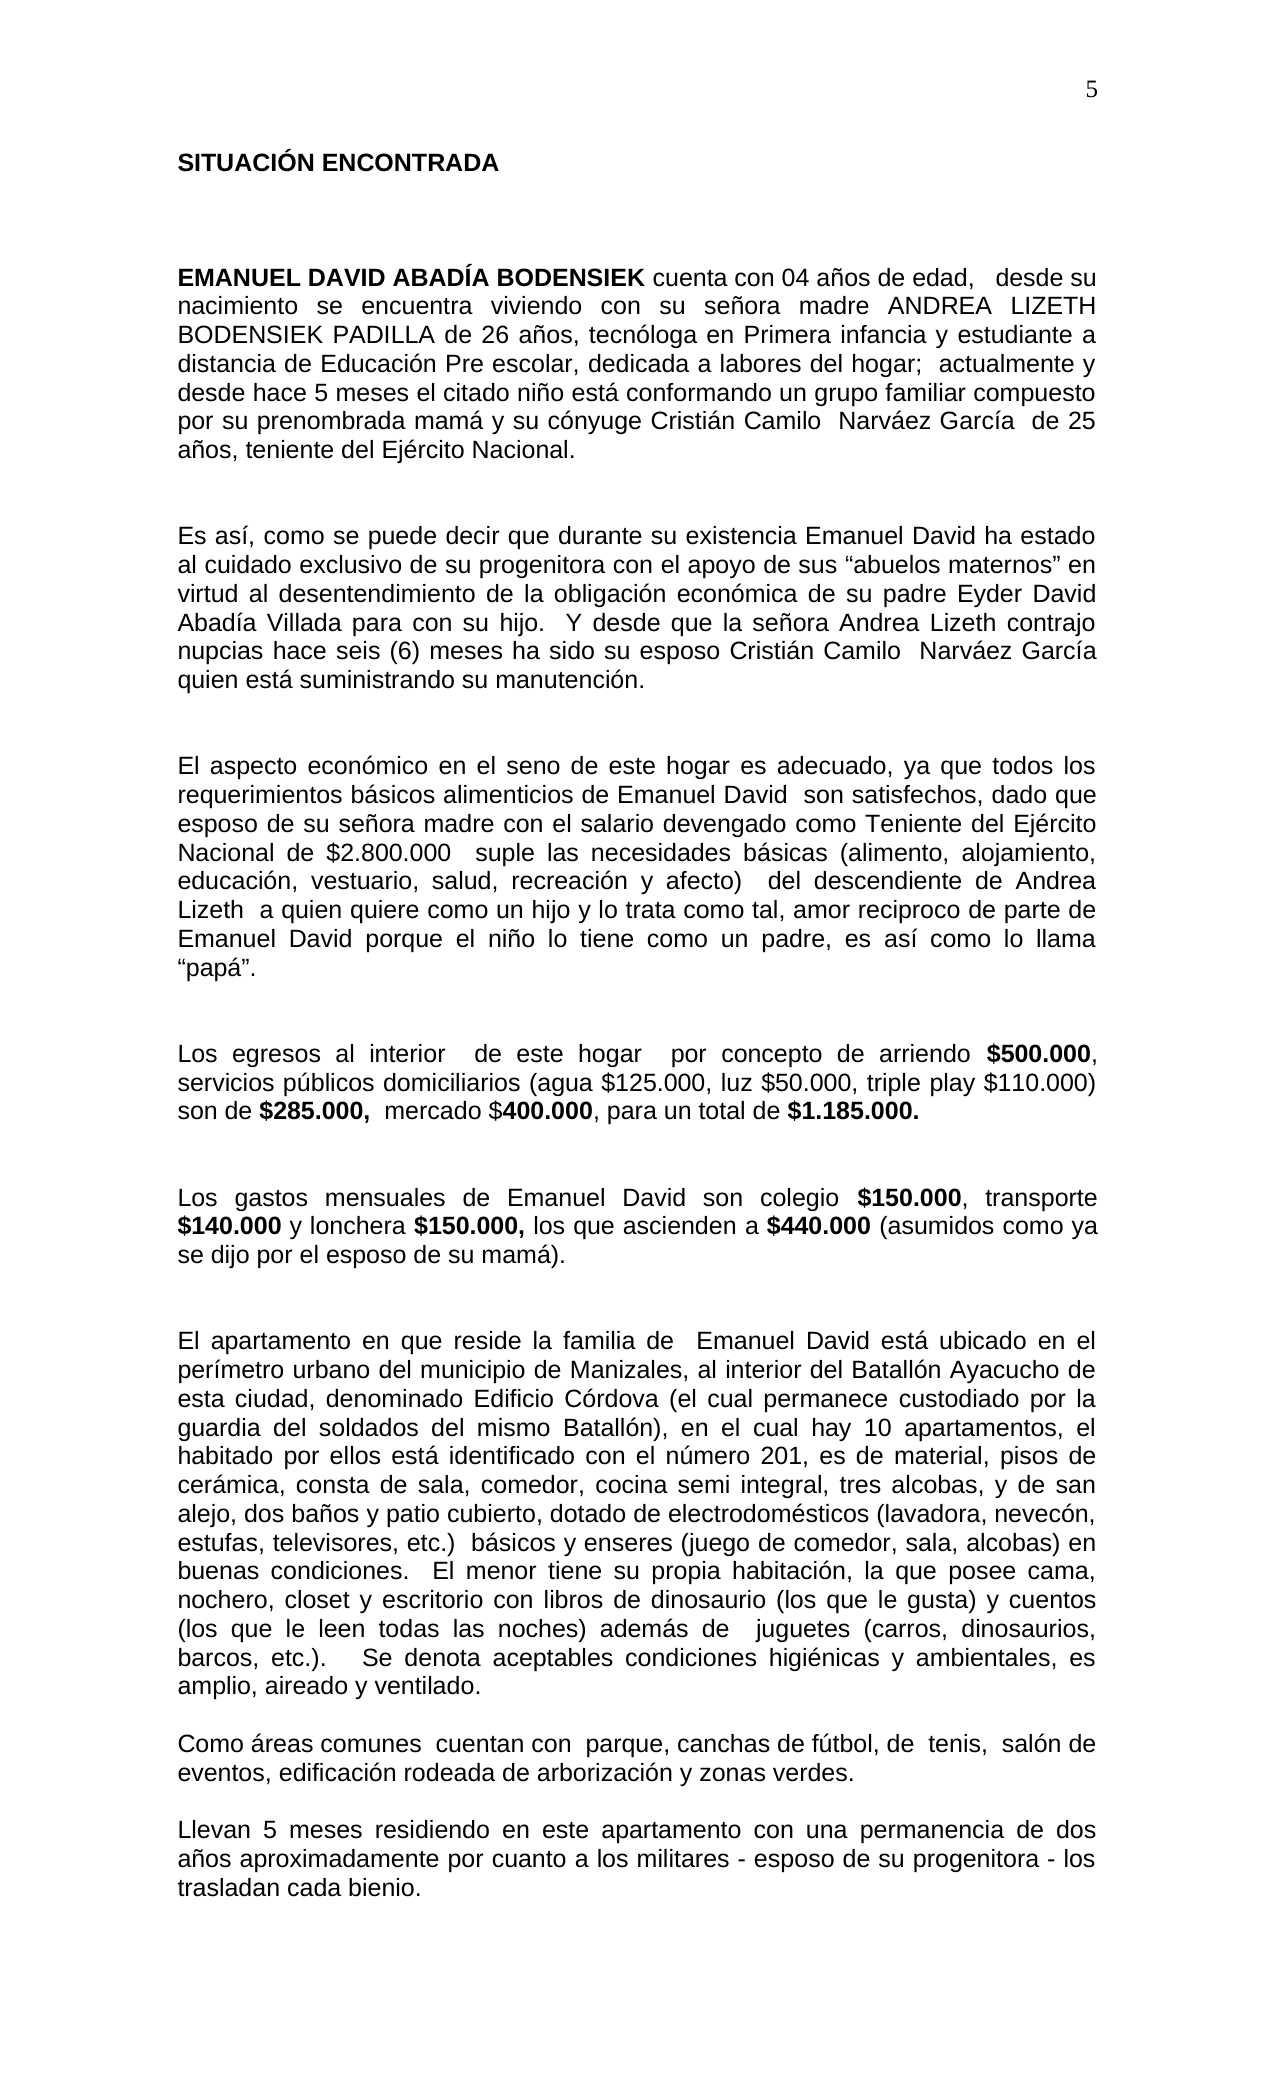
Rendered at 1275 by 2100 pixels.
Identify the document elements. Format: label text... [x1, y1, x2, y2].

text Los gastos mensuales de Emanuel David son colegio $150.000, transporte $140.000 y lonchera $150.000, los que ascienden a $440.000 (asumidos como ya se dijo por el esposo de su mamá). [177, 1183, 1098, 1269]
text Llevan 5 meses residiendo en este apartamento con una permanencia de dos años aproximadamente por cuanto a los militares - esposo de su progenitora - los trasladan cada bienio. [177, 1815, 1098, 1901]
text Los egresos al interior de este hogar por concepto de arriendo $500.000, servicios públicos domiciliarios (agua $125.000, luz $50.000, triple play $110.000) son de $285.000, mercado $400.000, para un total de $1.185.000. [177, 1039, 1098, 1125]
text Es así, como se puede decir que durante su existencia Emanuel David ha estado al cuidado exclusivo de su progenitora con el apoyo de sus “abuelos maternos” en virtud al desentendimiento de la obligación económica de su padre Eyder David Abadía Villada para con su hijo. Y desde que la señora Andrea Lizeth contrajo nupcias hace seis (6) meses ha sido su esposo Cristián Camilo Narváez García quien está suministrando su manutención. [177, 521, 1098, 694]
text Como áreas comunes cuentan con parque, canchas de fútbol, de tenis, salón de eventos, edificación rodeada de arborización y zonas verdes. [177, 1729, 1098, 1786]
text EMANUEL DAVID ABADÍA BODENSIEK cuenta con 04 años de edad, desde su nacimiento se encuentra viviendo con su señora madre ANDREA LIZETH BODENSIEK PADILLA de 26 años, tecnóloga en Primera infancia y estudiante a distancia de Educación Pre escolar, dedicada a labores del hogar; actualmente y desde hace 5 meses el citado niño está conformando un grupo familiar compuesto por su prenombrada mamá y su cónyuge Cristián Camilo Narváez García de 25 años, teniente del Ejército Nacional. [177, 263, 1098, 464]
text SITUACIÓN ENCONTRADA [177, 148, 1098, 176]
text El apartamento en que reside la familia de Emanuel David está ubicado en el perímetro urbano del municipio de Manizales, al interior del Batallón Ayacucho de esta ciudad, denominado Edificio Córdova (el cual permanece custodiado por la guardia del soldados del mismo Batallón), en el cual hay 10 apartamentos, el habitado por ellos está identificado con el número 201, es de material, pisos de cerámica, consta de sala, comedor, cocina semi integral, tres alcobas, y de san alejo, dos baños y patio cubierto, dotado de electrodomésticos (lavadora, nevecón, estufas, televisores, etc.) básicos y enseres (juego de comedor, sala, alcobas) en buenas condiciones. El menor tiene su propia habitación, la que posee cama, nochero, closet y escritorio con libros de dinosaurio (los que le gusta) y cuentos (los que le leen todas las noches) además de juguetes (carros, dinosaurios, barcos, etc.). Se denota aceptables condiciones higiénicas y ambientales, es amplio, aireado y ventilado. [177, 1326, 1098, 1700]
text El aspecto económico en el seno de este hogar es adecuado, ya que todos los requerimientos básicos alimenticios de Emanuel David son satisfechos, dado que esposo de su señora madre con el salario devengado como Teniente del Ejército Nacional de $2.800.000 suple las necesidades básicas (alimento, alojamiento, educación, vestuario, salud, recreación y afecto) del descendiente de Andrea Lizeth a quien quiere como un hijo y lo trata como tal, amor reciproco de parte de Emanuel David porque el niño lo tiene como un padre, es así como lo llama “papá”. [177, 751, 1098, 981]
